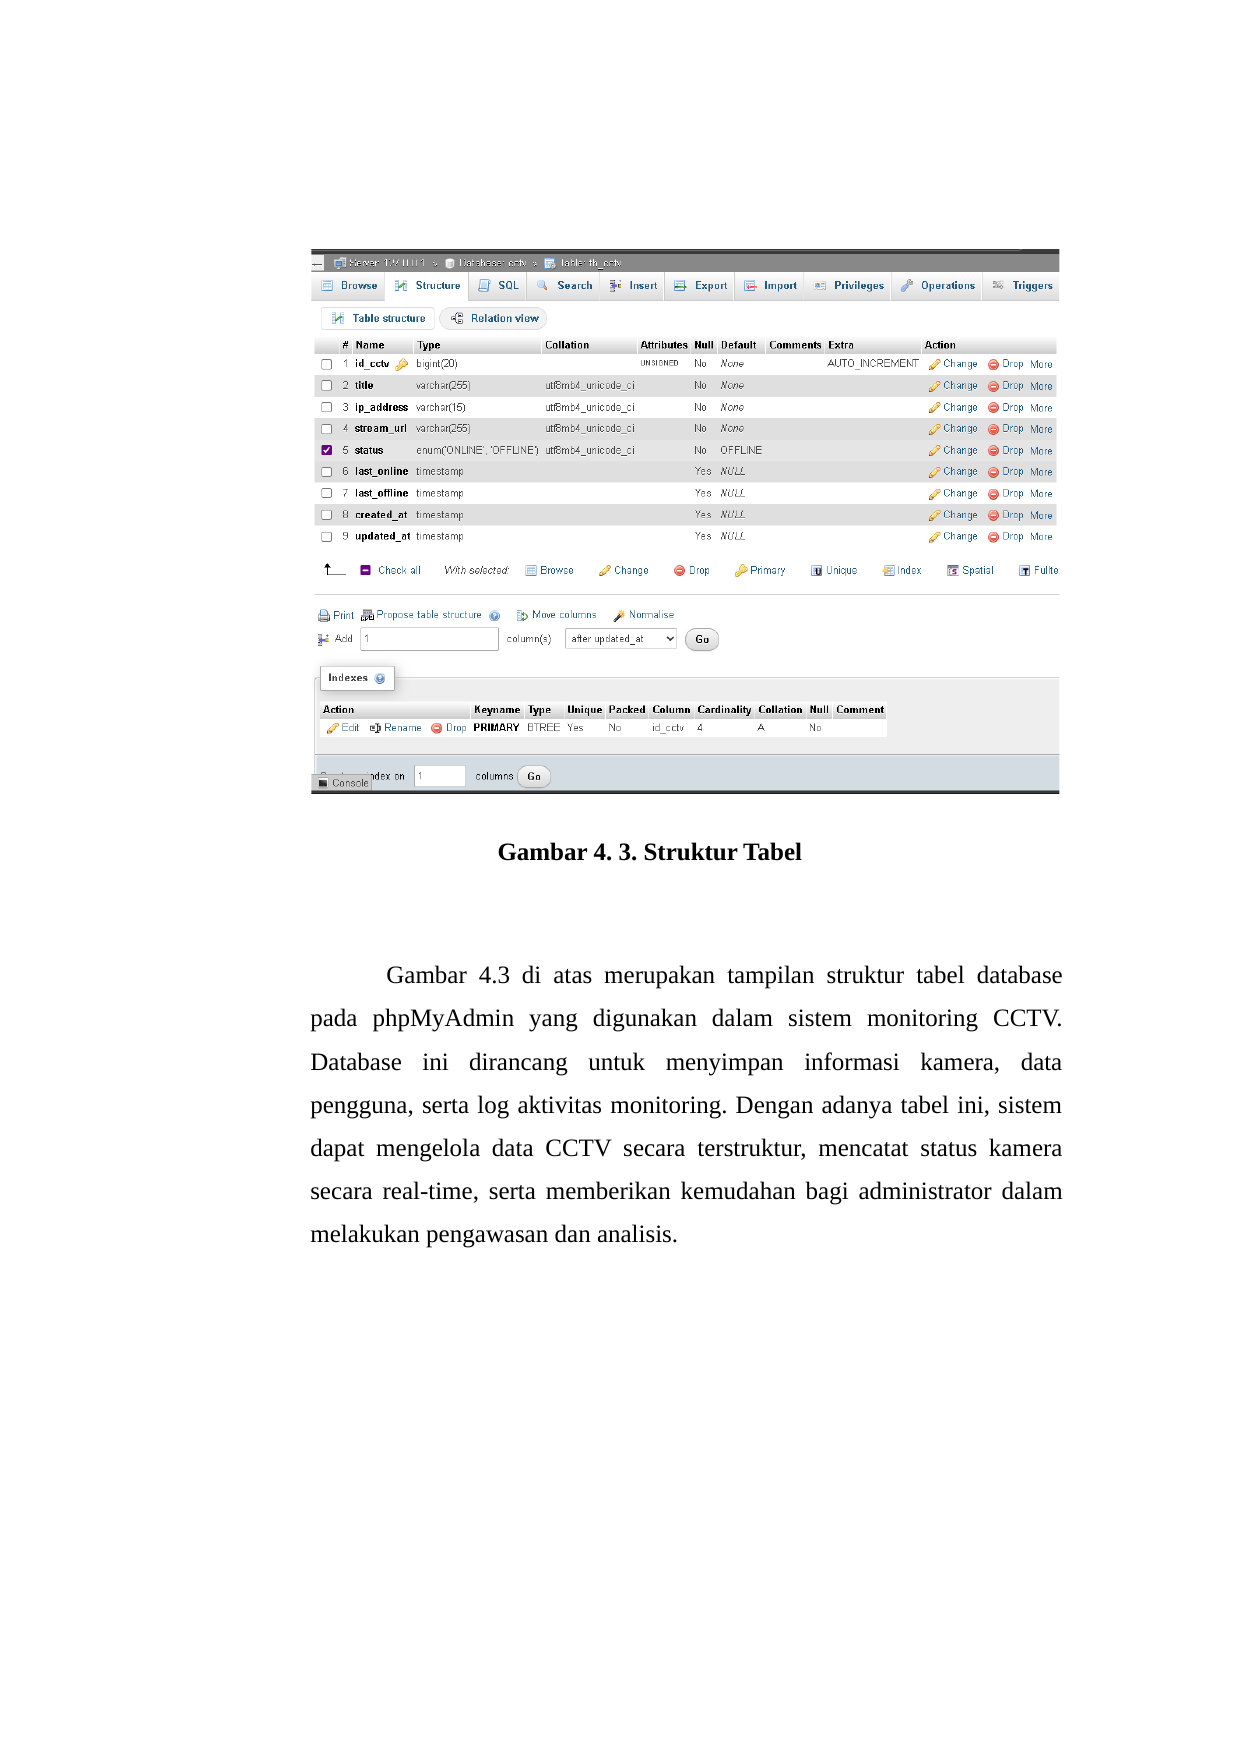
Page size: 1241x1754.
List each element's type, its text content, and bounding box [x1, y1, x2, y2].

text Gambar 4.3 di atas merupakan tampilan struktur tabel database pada phpMyAdmin yang digunakan dalam sistem monitoring CCTV. Database ini dirancang untuk menyimpan informasi kamera, data pengguna, serta log aktivitas monitoring. Dengan adanya tabel ini, sistem dapat mengelola data CCTV secara terstruktur, mencatat status kamera secara real-time, serta memberikan kemudahan bagi administrator dalam melakukan pengawasan dan analisis. [310, 960, 1063, 1248]
text Gambar 4. 3. Struktur Tabel [236, 837, 1063, 865]
picture [311, 249, 1060, 794]
